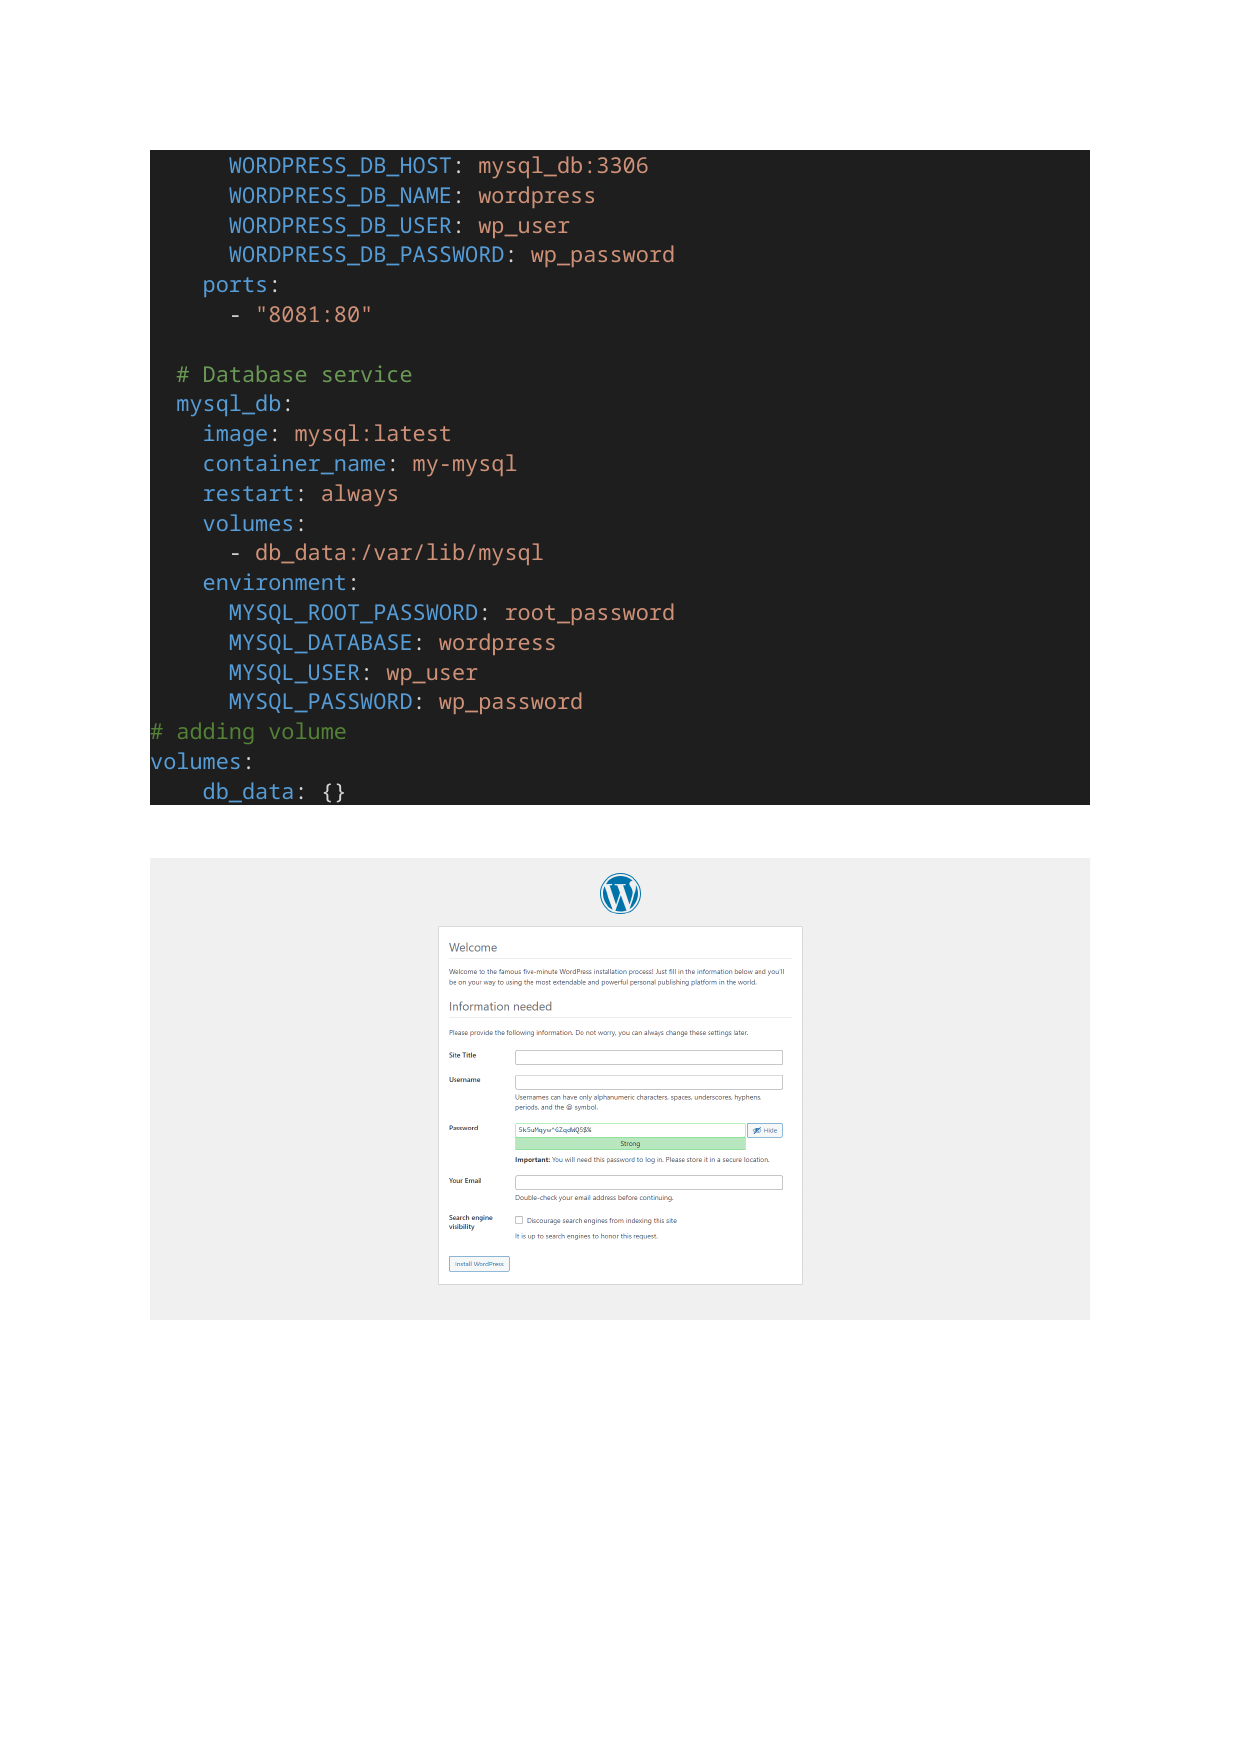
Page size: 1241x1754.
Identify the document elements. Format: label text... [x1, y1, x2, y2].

text mysql_db: [150, 388, 1090, 418]
text volumes: [150, 746, 1090, 776]
text volumes: [150, 507, 1090, 537]
text db_data: {} [150, 776, 1090, 805]
text container_name: my-mysql [150, 448, 1090, 478]
text ports: [150, 269, 1090, 299]
text # adding volume [150, 716, 1090, 746]
text MYSQL_PASSWORD: wp_password [150, 686, 1090, 716]
picture [150, 858, 1091, 1320]
text WORDPRESS_DB_NAME: wordpress [150, 180, 1090, 209]
text WORDPRESS_DB_HOST: mysql_db:3306 [150, 150, 1090, 180]
text - "8081:80" [150, 299, 1090, 329]
text WORDPRESS_DB_PASSWORD: wp_password [150, 239, 1090, 269]
text WORDPRESS_DB_USER: wp_user [150, 209, 1090, 239]
text - db_data:/var/lib/mysql [150, 537, 1090, 567]
text MYSQL_USER: wp_user [150, 656, 1090, 686]
text environment: [150, 567, 1090, 597]
text image: mysql:latest [150, 418, 1090, 448]
text restart: always [150, 478, 1090, 507]
text # Database service [150, 358, 1090, 388]
text MYSQL_DATABASE: wordpress [150, 627, 1090, 656]
text MYSQL_ROOT_PASSWORD: root_password [150, 597, 1090, 627]
